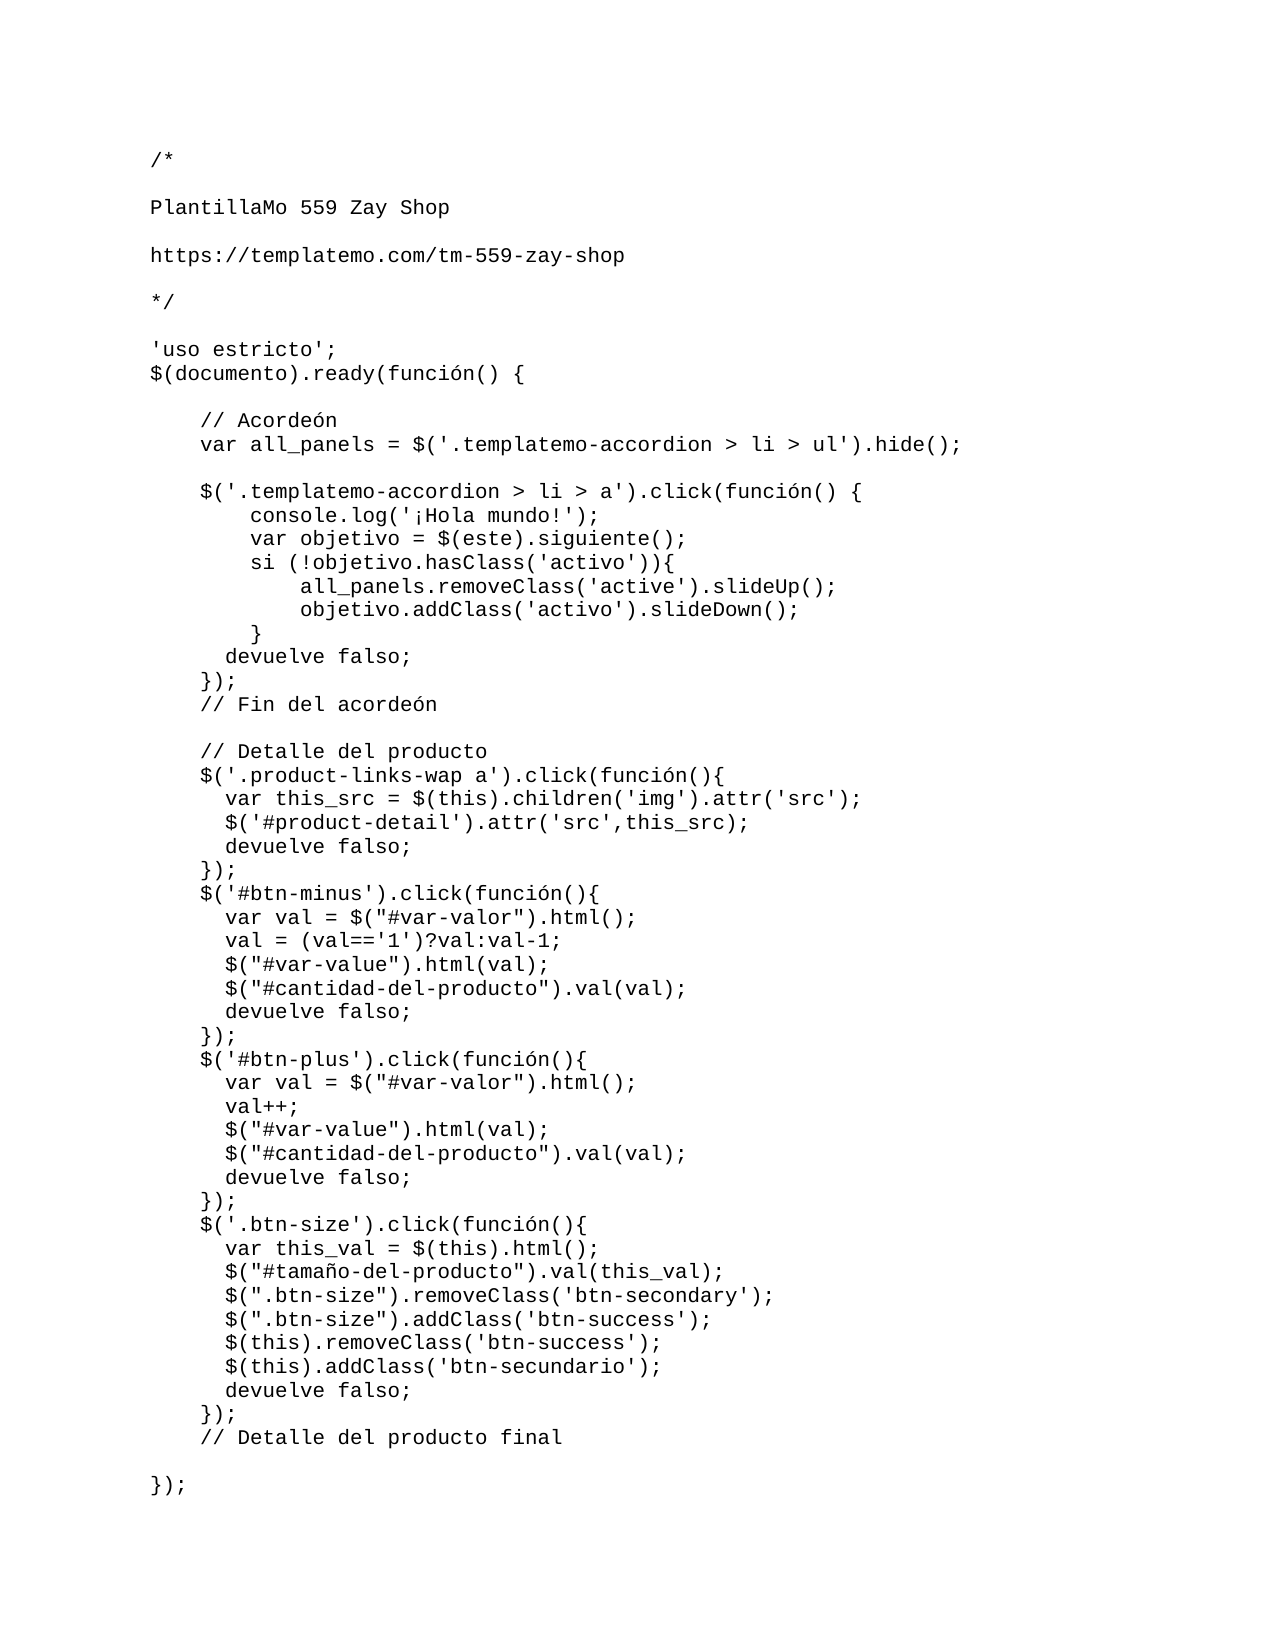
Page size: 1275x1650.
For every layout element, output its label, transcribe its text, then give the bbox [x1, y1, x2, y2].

text console.log('¡Hola mundo!'); [150, 505, 1125, 528]
text }); [150, 1474, 1125, 1498]
text }); [150, 1190, 1125, 1214]
text var this_src = $(this).children('img').attr('src'); [150, 788, 1125, 812]
text var this_val = $(this).html(); [150, 1238, 1125, 1261]
text var objetivo = $(este).siguiente(); [150, 528, 1125, 552]
text var val = $("#var-valor").html(); [150, 1072, 1125, 1096]
text */ [150, 292, 1125, 316]
text $('#btn-plus').click(función(){ [150, 1048, 1125, 1072]
text var val = $("#var-valor").html(); [150, 907, 1125, 930]
text devuelve falso; [150, 1167, 1125, 1190]
text $(documento).ready(función() { [150, 363, 1125, 386]
text }); [150, 1025, 1125, 1048]
text val = (val=='1')?val:val-1; [150, 930, 1125, 954]
text // Detalle del producto final [150, 1427, 1125, 1451]
text $('#btn-minus').click(función(){ [150, 883, 1125, 907]
text $("#cantidad-del-producto").val(val); [150, 1143, 1125, 1167]
text si (!objetivo.hasClass('activo')){ [150, 552, 1125, 576]
text // Acordeón [150, 410, 1125, 434]
text /* [150, 150, 1125, 174]
text var all_panels = $('.templatemo-accordion > li > ul').hide(); [150, 434, 1125, 457]
text val++; [150, 1096, 1125, 1119]
text devuelve falso; [150, 1379, 1125, 1403]
text }); [150, 1403, 1125, 1427]
text }); [150, 670, 1125, 694]
text PlantillaMo 559 Zay Shop [150, 197, 1125, 221]
text } [150, 623, 1125, 647]
text $("#cantidad-del-producto").val(val); [150, 978, 1125, 1001]
text $('.product-links-wap a').click(función(){ [150, 765, 1125, 788]
text objetivo.addClass('activo').slideDown(); [150, 599, 1125, 623]
text // Detalle del producto [150, 741, 1125, 765]
text $(this).removeClass('btn-success'); [150, 1332, 1125, 1356]
text https://templatemo.com/tm-559-zay-shop [150, 244, 1125, 268]
text $("#var-value").html(val); [150, 1119, 1125, 1143]
text $("#tamaño-del-producto").val(this_val); [150, 1261, 1125, 1285]
text $('#product-detail').attr('src',this_src); [150, 812, 1125, 836]
text // Fin del acordeón [150, 694, 1125, 717]
text $(".btn-size").removeClass('btn-secondary'); [150, 1285, 1125, 1309]
text $('.templatemo-accordion > li > a').click(función() { [150, 481, 1125, 505]
text $(".btn-size").addClass('btn-success'); [150, 1309, 1125, 1332]
text 'uso estricto'; [150, 339, 1125, 363]
text devuelve falso; [150, 1001, 1125, 1025]
text $(this).addClass('btn-secundario'); [150, 1356, 1125, 1379]
text $('.btn-size').click(función(){ [150, 1214, 1125, 1238]
text $("#var-value").html(val); [150, 954, 1125, 978]
text devuelve falso; [150, 647, 1125, 670]
text all_panels.removeClass('active').slideUp(); [150, 576, 1125, 599]
text }); [150, 859, 1125, 883]
text devuelve falso; [150, 836, 1125, 859]
